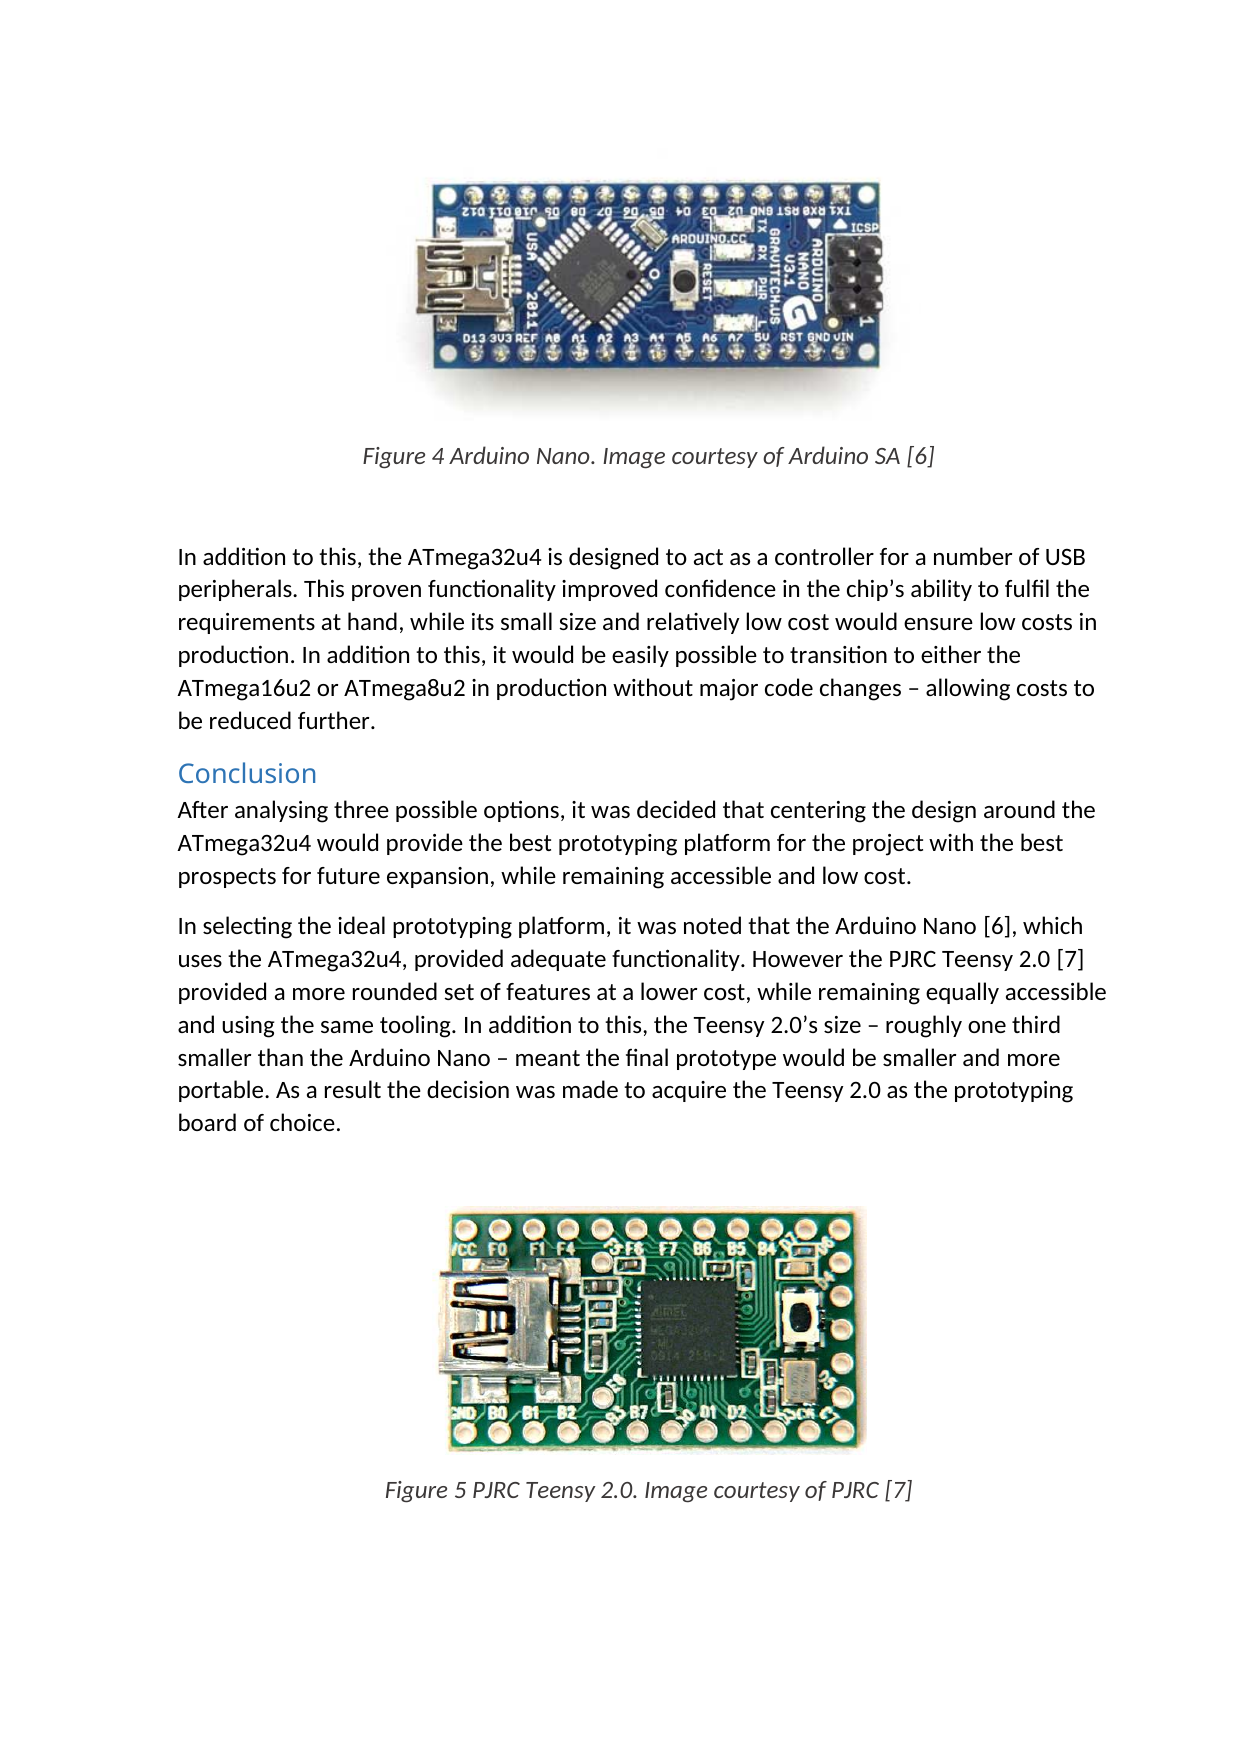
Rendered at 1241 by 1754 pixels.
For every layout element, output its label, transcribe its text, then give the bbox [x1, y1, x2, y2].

text After analysing three possible options, it was decided that centering the design around the ATmega32u4 would provide the best prototyping platform for the project with the best prospects for future expansion, while remaining accessible and low cost. [177, 795, 1122, 891]
text In selecting the ideal prototyping platform, it was noted that the Arduino Nano , which uses the ATmega32u4, provided adequate functionality. However the PJRC Teensy 2.0 provided a more rounded set of features at a lower cost, while remaining equally accessible and using the same tooling. In addition to this, the Teensy 2.0’s size – roughly one third smaller than the Arduino Nano – meant the final prototype would be smaller and more portable. As a result the decision was made to acquire the Teensy 2.0 as the prototyping board of choice. [177, 910, 1122, 1138]
text In addition to this, the ATmega32u4 is designed to act as a controller for a number of USB peripherals. This proven functionality improved confidence in the chip’s ability to fulfil the requirements at hand, while its small size and relatively low cost would ensure low costs in production. In addition to this, it would be easily possible to transition to either the ATmega16u2 or ATmega8u2 in production without major code changes – allowing costs to be reduced further. [177, 541, 1122, 736]
picture [377, 147, 922, 421]
text Figure Arduino Nano. Image courtesy of Arduino SA [177, 440, 1122, 470]
text Figure PJRC Teensy 2.0. Image courtesy of PJRC [177, 1474, 1122, 1504]
subtitle Conclusion [177, 755, 1122, 792]
picture [432, 1206, 867, 1455]
